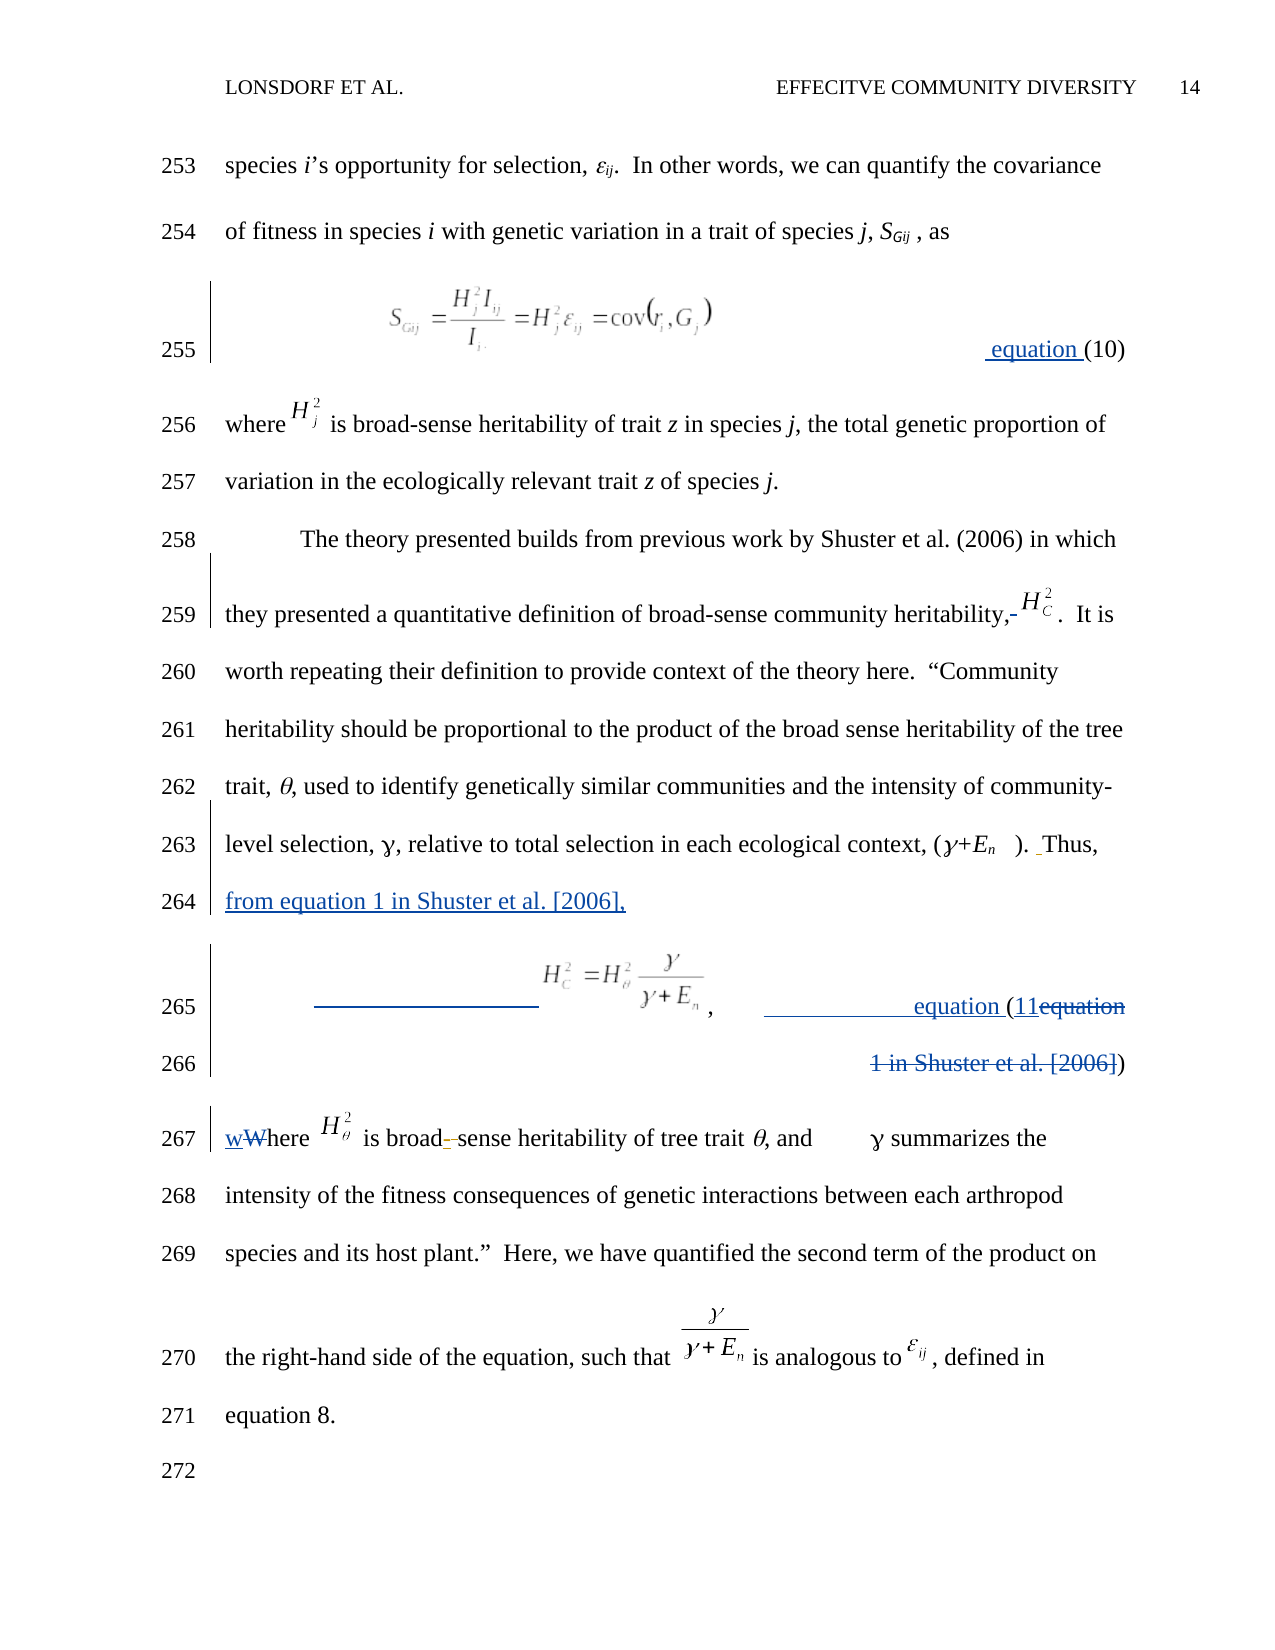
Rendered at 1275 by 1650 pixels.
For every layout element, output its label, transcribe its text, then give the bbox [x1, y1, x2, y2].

text The theory presented builds from previous work by Shuster et al. (2006) in which they presented a quantitative definition of broad-sense community heritability,. It is worth repeating their definition to provide context of the theory here. “Community heritability should be proportional to the product of the broad sense heritability of the tree trait, , used to identify genetically similar communities and the intensity of community-level selection, , relative to total selection in each ecological context, (+En). Thus, [225, 524, 1125, 915]
text where is broad-sense heritability of trait z in species j, the total genetic proportion of variation in the ecologically relevant trait z of species j. [225, 392, 1125, 495]
text here is broadsense heritability of tree trait , and  summarizes the intensity of the fitness consequences of genetic interactions between each arthropod species and its host plant.” Here, we have quantified the second term of the product on the right-hand side of the equation, such that is analogous to, defined in equation 8. [225, 1106, 1125, 1429]
text , () [225, 944, 1125, 1077]
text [225, 150, 1125, 247]
text (10) [225, 281, 1125, 363]
